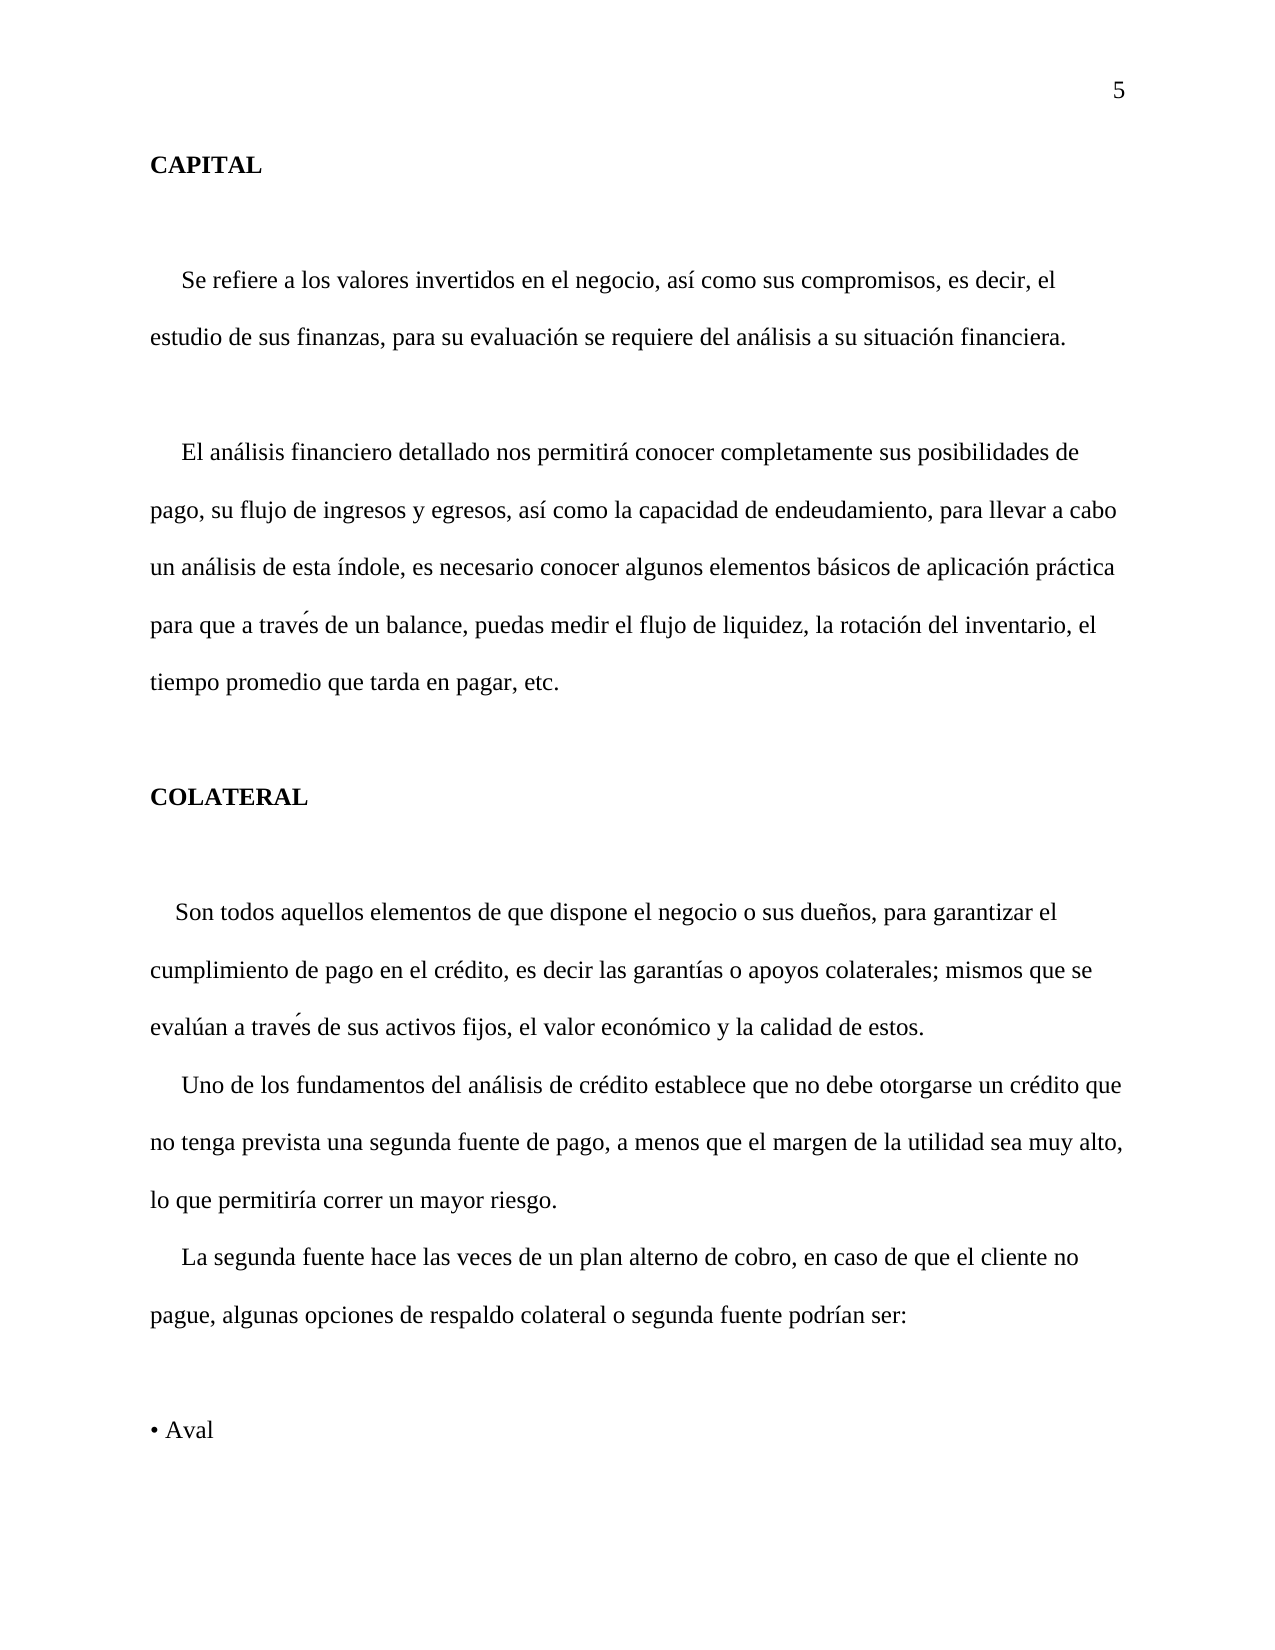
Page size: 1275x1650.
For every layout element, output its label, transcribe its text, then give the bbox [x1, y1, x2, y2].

text Son todos aquellos elementos de que dispone el negocio o sus dueños, para garantizar el cumplimiento de pago en el crédito, es decir las garantías o apoyos colaterales; mismos que se evalúan a través de sus activos fijos, el valor económico y la calidad de estos. [150, 897, 1125, 1041]
text Uno de los fundamentos del análisis de crédito establece que no debe otorgarse un crédito que no tenga prevista una segunda fuente de pago, a menos que el margen de la utilidad sea muy alto, lo que permitiría correr un mayor riesgo. [150, 1070, 1125, 1214]
text • Aval [150, 1415, 1125, 1444]
text CAPITAL [150, 150, 1125, 179]
text COLATERAL [150, 782, 1125, 811]
text El análisis financiero detallado nos permitirá conocer completamente sus posibilidades de pago, su flujo de ingresos y egresos, así como la capacidad de endeudamiento, para llevar a cabo un análisis de esta índole, es necesario conocer algunos elementos básicos de aplicación práctica para que a través de un balance, puedas medir el flujo de liquidez, la rotación del inventario, el tiempo promedio que tarda en pagar, etc. [150, 437, 1125, 696]
text La segunda fuente hace las veces de un plan alterno de cobro, en caso de que el cliente no pague, algunas opciones de respaldo colateral o segunda fuente podrían ser: [150, 1242, 1125, 1329]
text Se refiere a los valores invertidos en el negocio, así como sus compromisos, es decir, el estudio de sus finanzas, para su evaluación se requiere del análisis a su situación financiera. [150, 265, 1125, 351]
